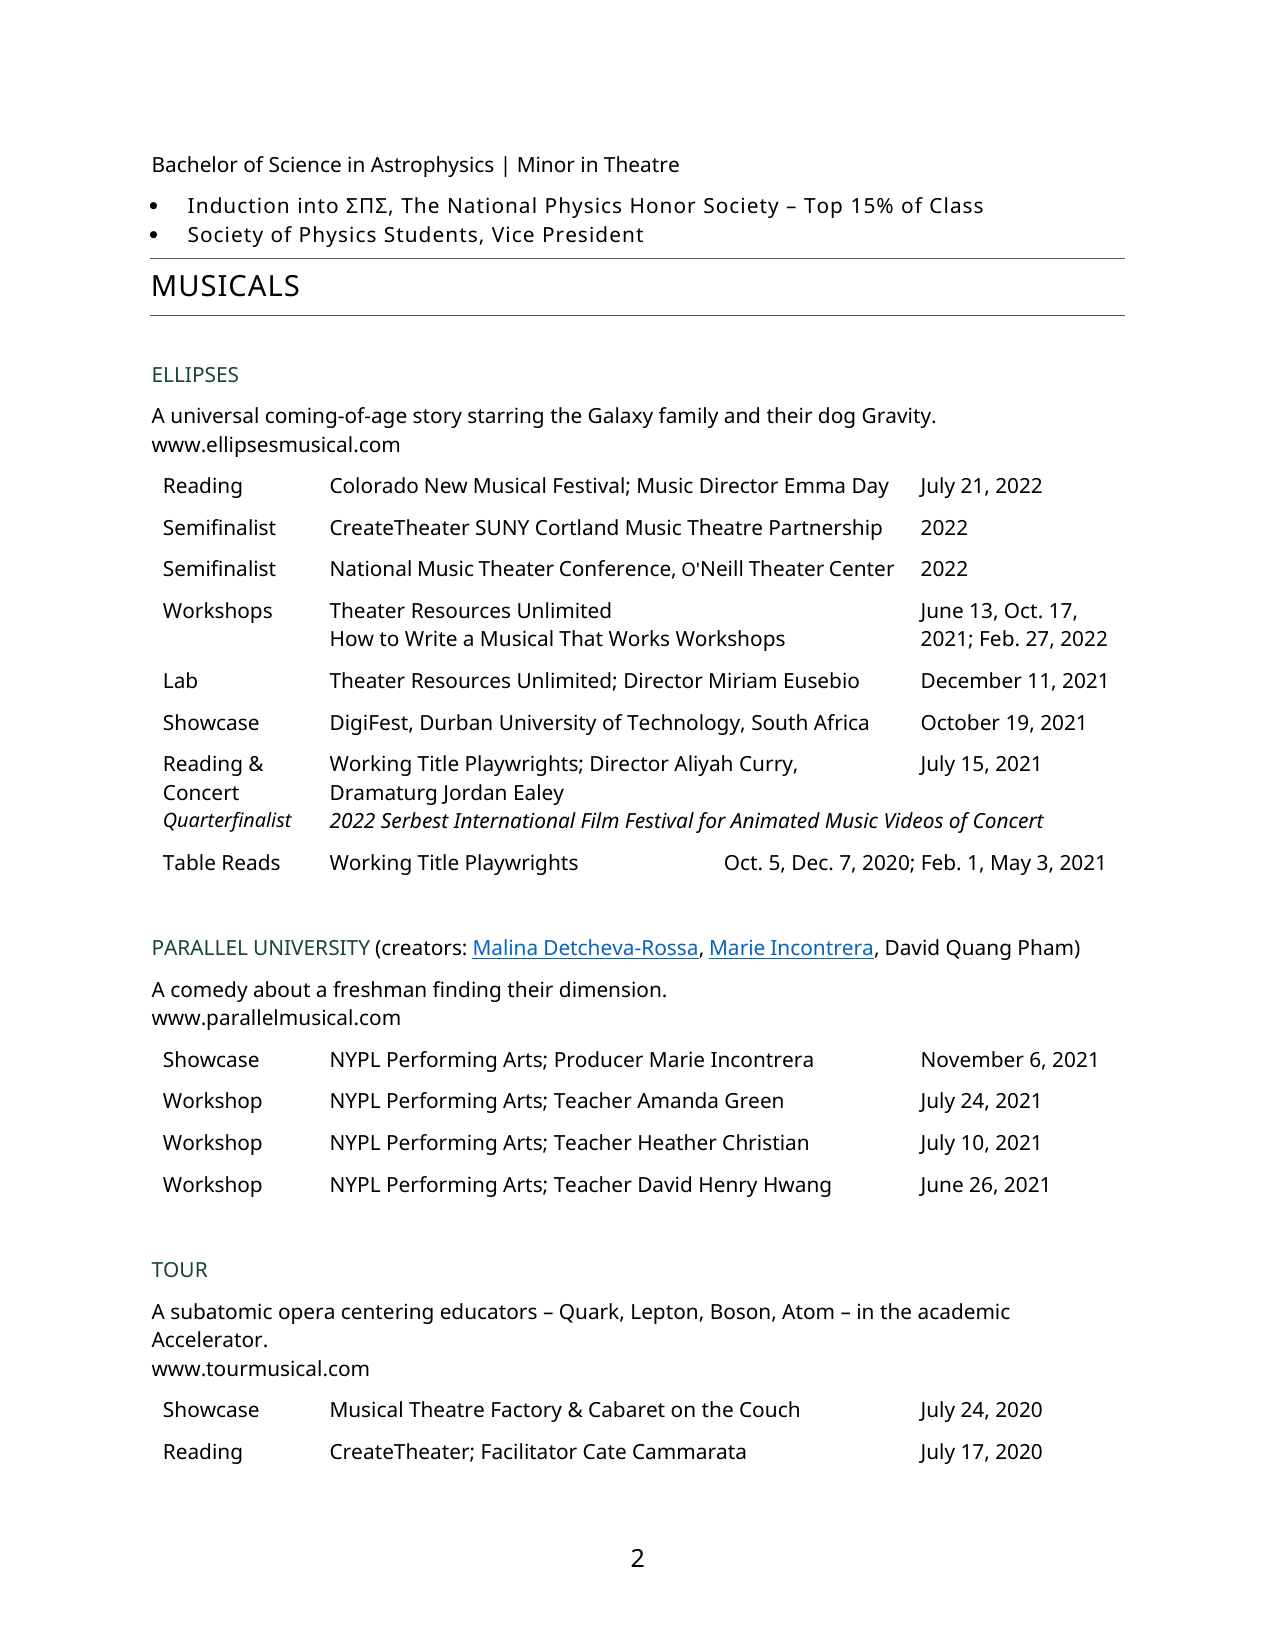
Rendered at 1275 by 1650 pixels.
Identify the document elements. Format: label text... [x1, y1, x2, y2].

table_header MUSICALS [150, 259, 1125, 315]
table_cell [140, 471, 1134, 889]
table_header ELLIPSES [140, 360, 1134, 401]
table_cell Induction into ΣΠΣ, The National Physics Honor Society – Top 15% of Class Society of Physics Students, Vice President [140, 192, 1134, 258]
table_cell [140, 1396, 1134, 1479]
table_cell A universal coming-of-age story starring the Galaxy family and their dog Gravity. www.ellipsesmusical.com [140, 401, 1134, 471]
table_cell A comedy about a freshman finding their dimension. www.parallelmusical.com [140, 975, 1134, 1045]
table_cell A subatomic opera centering educators – Quark, Lepton, Boson, Atom – in the academic Accelerator. www.tourmusical.com [140, 1297, 1134, 1396]
table_cell Bachelor of Science in Astrophysics | Minor in Theatre [140, 150, 1134, 192]
table_header PARALLEL UNIVERSITY (creators: Malina Detcheva-Rossa, Marie Incontrera, David Quang Pham) [140, 934, 1134, 975]
table_header TOUR [140, 1256, 1134, 1297]
table_cell [140, 1045, 1134, 1211]
